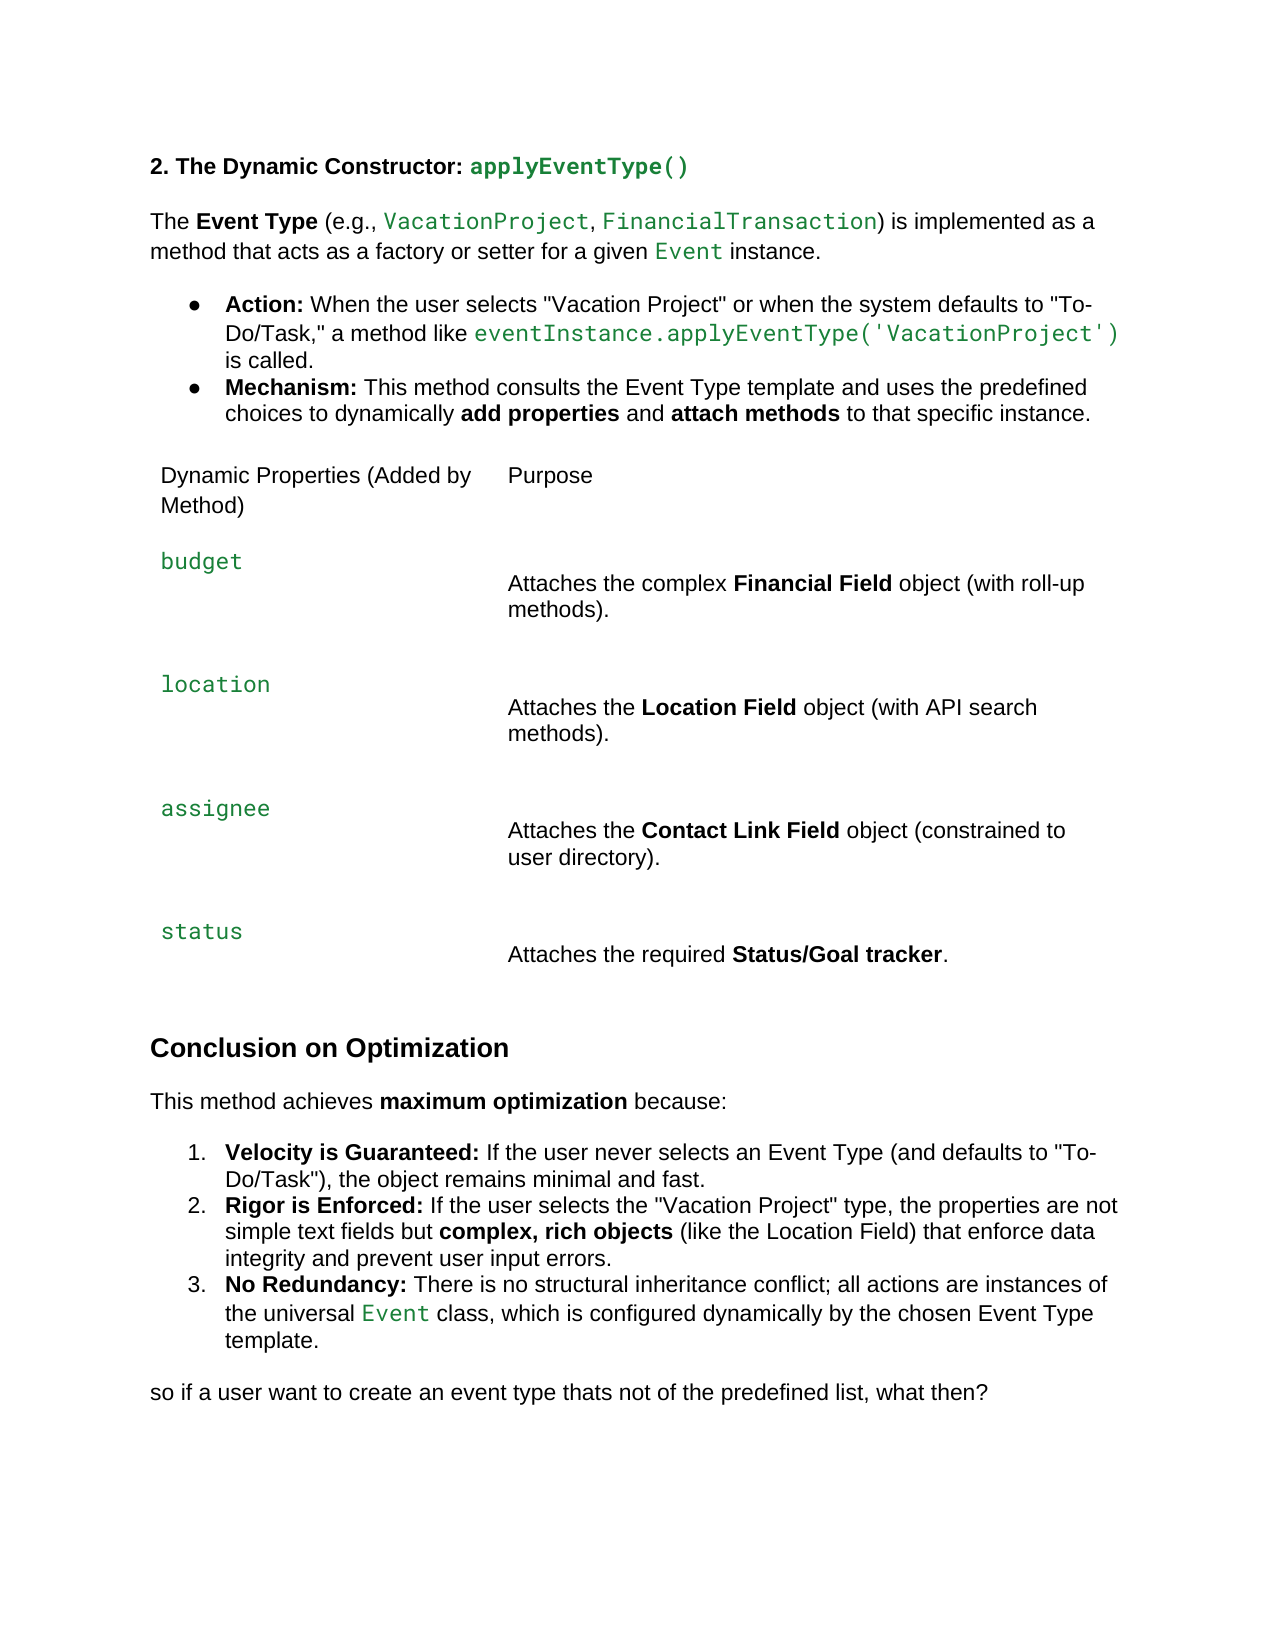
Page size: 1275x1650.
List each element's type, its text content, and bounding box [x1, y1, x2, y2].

list Action: When the user selects "Vacation Project" or when the system defaults to "To-Do/Task," a method like eventInstance.applyEventType('VacationProject') is called. [187, 291, 1125, 373]
subtitle 2. The Dynamic Constructor: applyEventType() [150, 150, 1125, 180]
table_cell Attaches the complex Financial Field object (with roll-up methods). [497, 535, 1112, 658]
table_cell status [150, 905, 497, 1002]
list No Redundancy: There is no structural inheritance conflict; all actions are instances of the universal Event class, which is configured dynamically by the chosen Event Type template. [187, 1271, 1125, 1354]
table_header Purpose [497, 451, 1112, 534]
table_cell Attaches the Contact Link Field object (constrained to user directory). [497, 782, 1112, 905]
list Rigor is Enforced: If the user selects the "Vacation Project" type, the properties are not simple text fields but complex, rich objects (like the Location Field) that enforce data integrity and prevent user input errors. [187, 1192, 1125, 1271]
table_cell assignee [150, 782, 497, 905]
table_cell location [150, 658, 497, 782]
text so if a user want to create an event type thats not of the predefined list, what then? [150, 1379, 1125, 1405]
table_cell Attaches the required Status/Goal tracker. [497, 905, 1112, 1002]
text This method achieves maximum optimization because: [150, 1088, 1125, 1114]
list Mechanism: This method consults the Event Type template and uses the predefined choices to dynamically add properties and attach methods to that specific instance. [187, 373, 1125, 426]
text The Event Type (e.g., VacationProject, FinancialTransaction) is implemented as a method that acts as a factory or setter for a given Event instance. [150, 205, 1125, 266]
list Velocity is Guaranteed: If the user never selects an Event Type (and defaults to "To-Do/Task"), the object remains minimal and fast. [187, 1139, 1125, 1192]
table_cell budget [150, 535, 497, 658]
table_header Dynamic Properties (Added by Method) [150, 451, 497, 534]
table_cell Attaches the Location Field object (with API search methods). [497, 658, 1112, 782]
subtitle Conclusion on Optimization [150, 1032, 1125, 1063]
